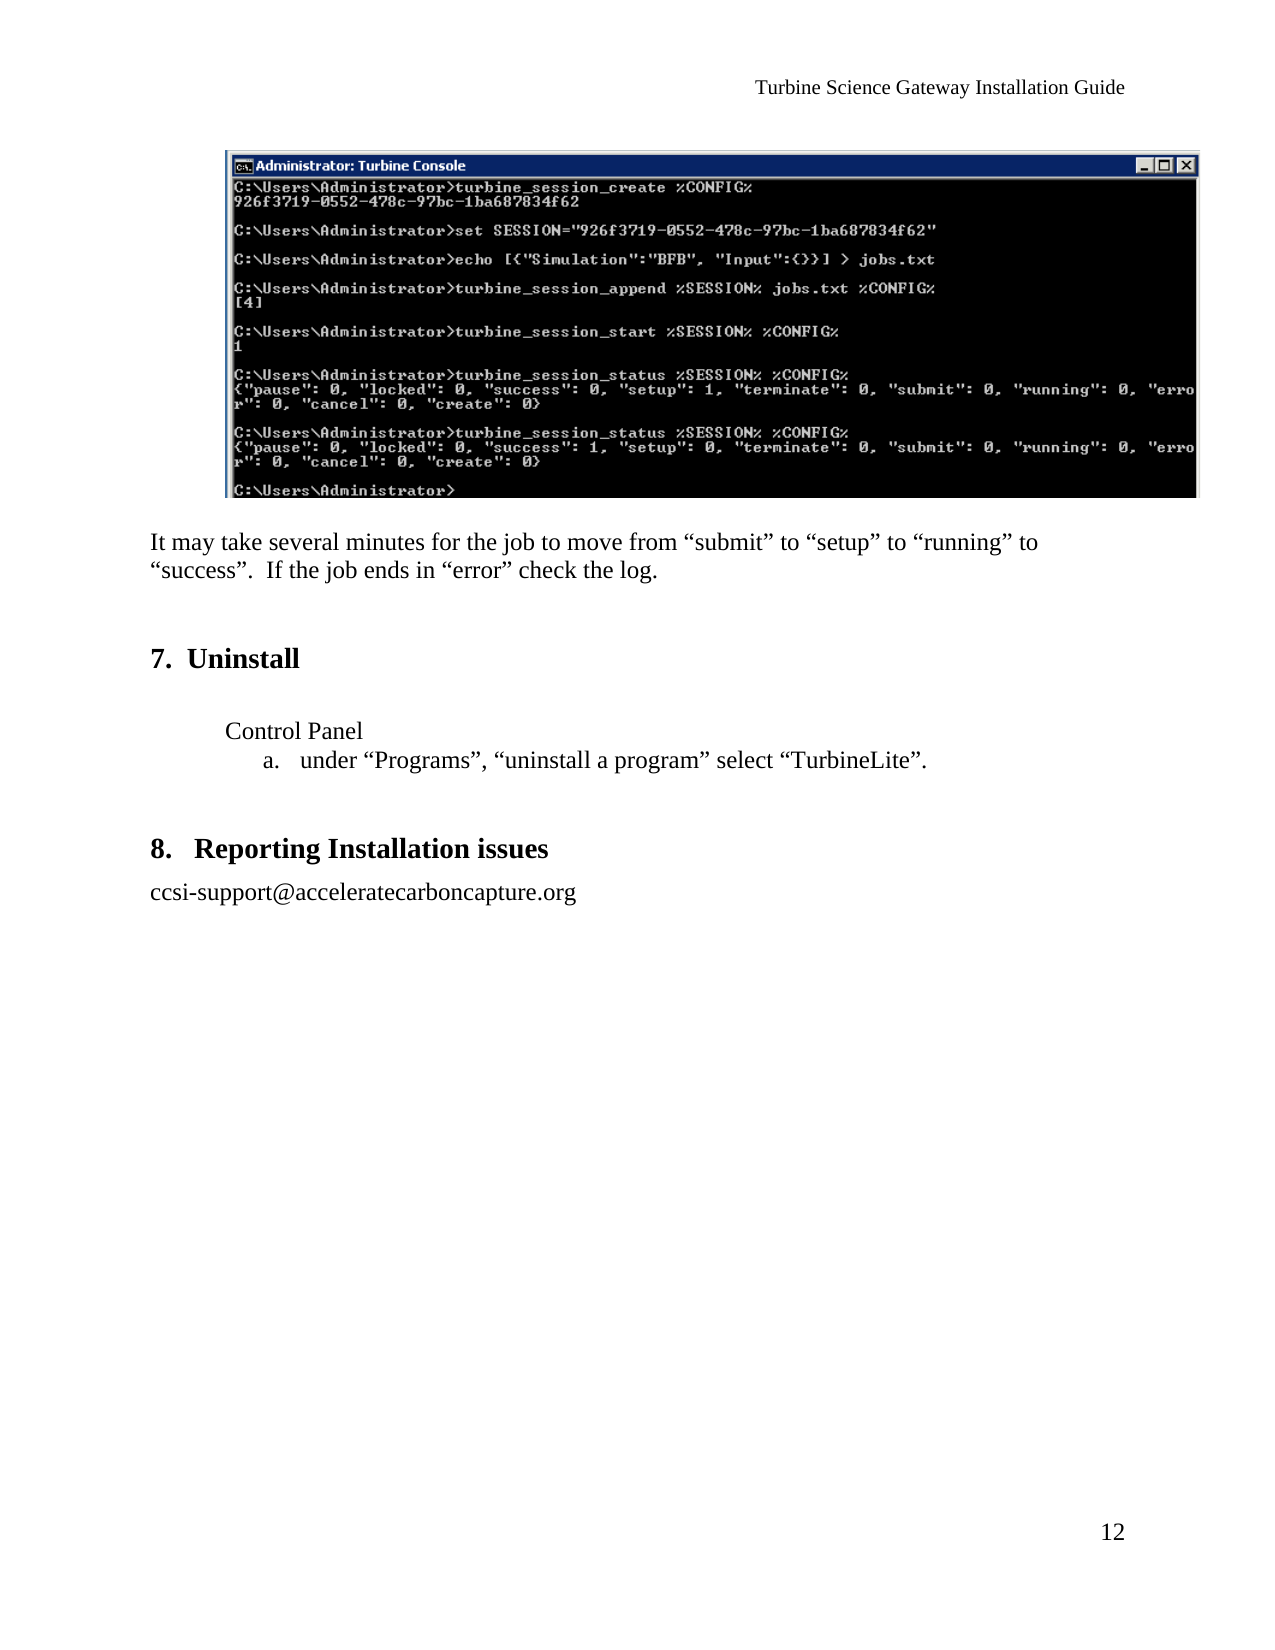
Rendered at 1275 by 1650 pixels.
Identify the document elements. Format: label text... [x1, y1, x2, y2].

text Control Panel [150, 716, 1125, 745]
subtitle 8. Reporting Installation issues [150, 831, 1125, 865]
text ccsi-support@acceleratecarboncapture.org [150, 877, 1125, 906]
list under “Programs”, “uninstall a program” select “TurbineLite”. [263, 745, 1125, 774]
text It may take several minutes for the job to move from “submit” to “setup” to “running” to “success”. If the job ends in “error” check the log. [150, 527, 1125, 584]
subtitle 7. Uninstall [150, 642, 1125, 675]
picture [225, 150, 1200, 498]
